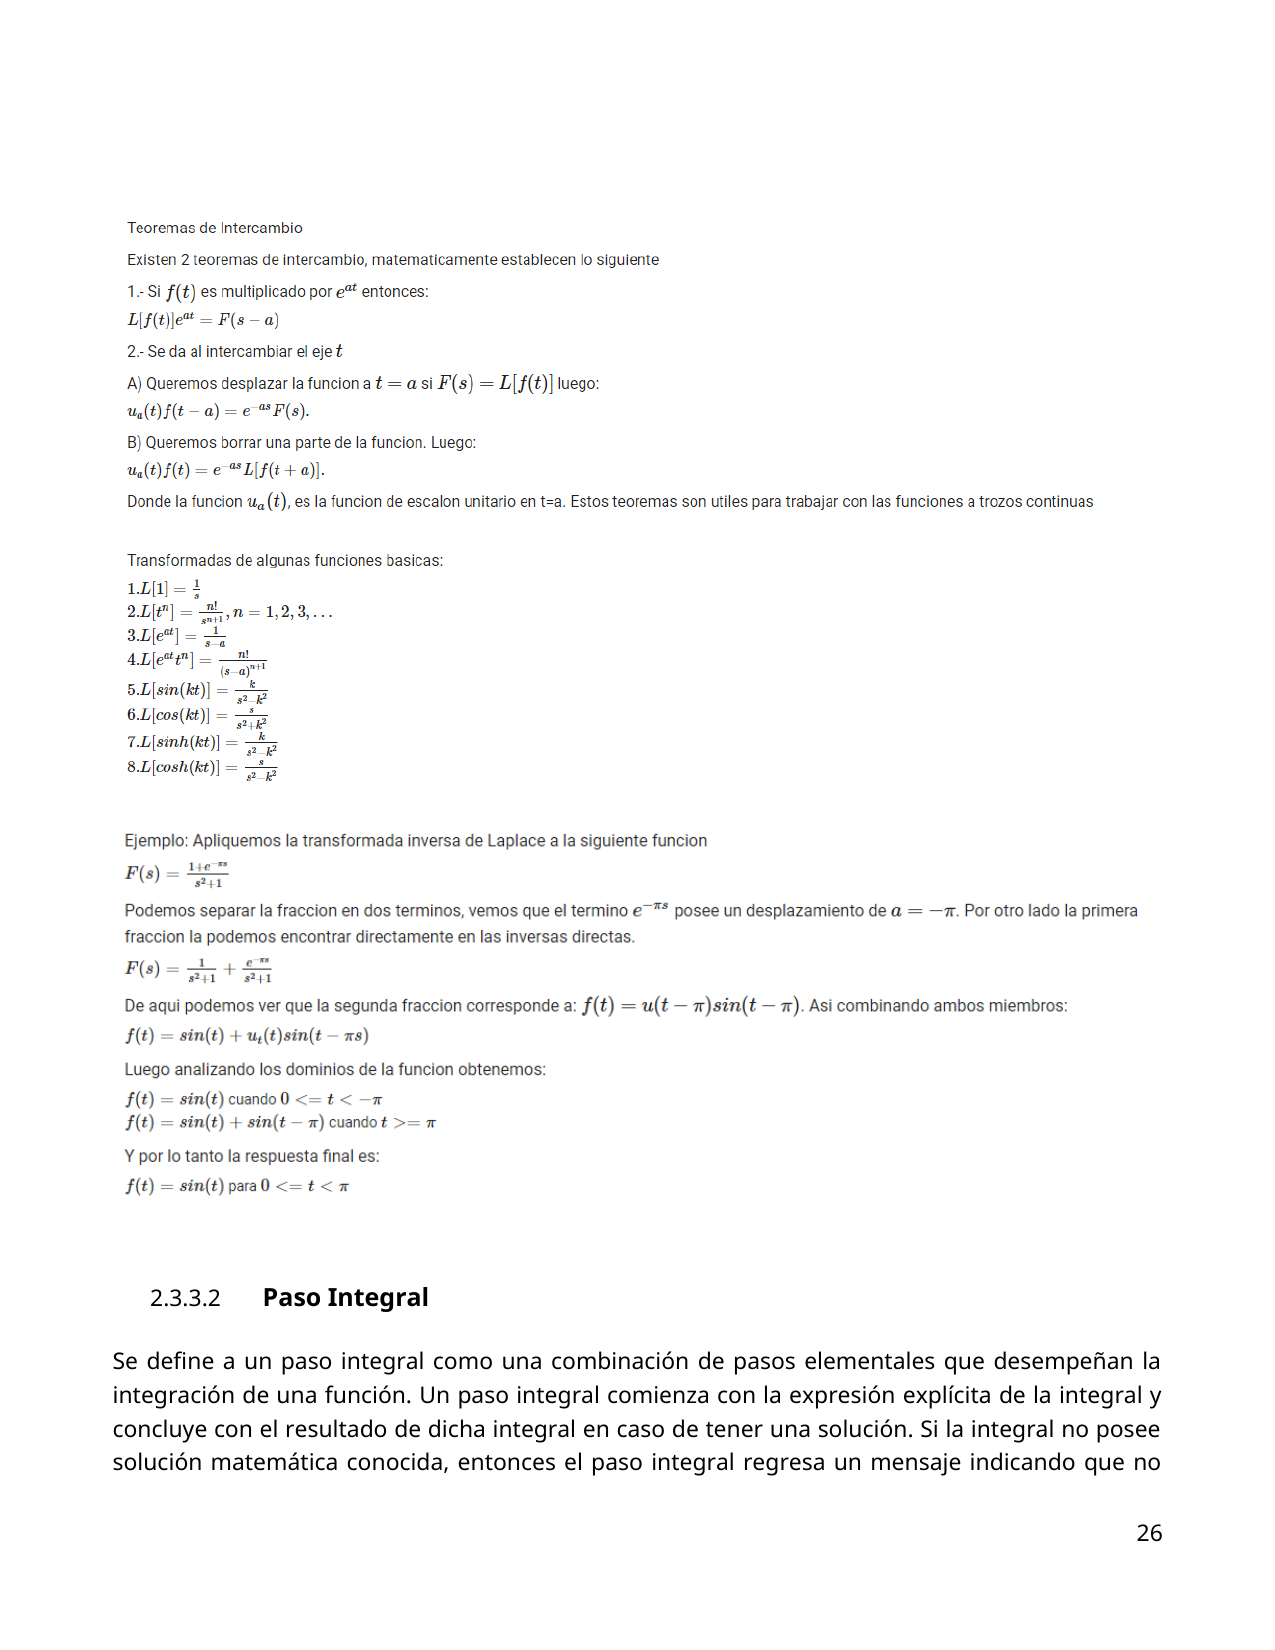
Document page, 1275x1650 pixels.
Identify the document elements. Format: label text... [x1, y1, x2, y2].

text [112, 1345, 1162, 1477]
list Paso Integral [150, 1280, 1162, 1314]
picture [112, 814, 1163, 1211]
picture [112, 200, 1163, 793]
